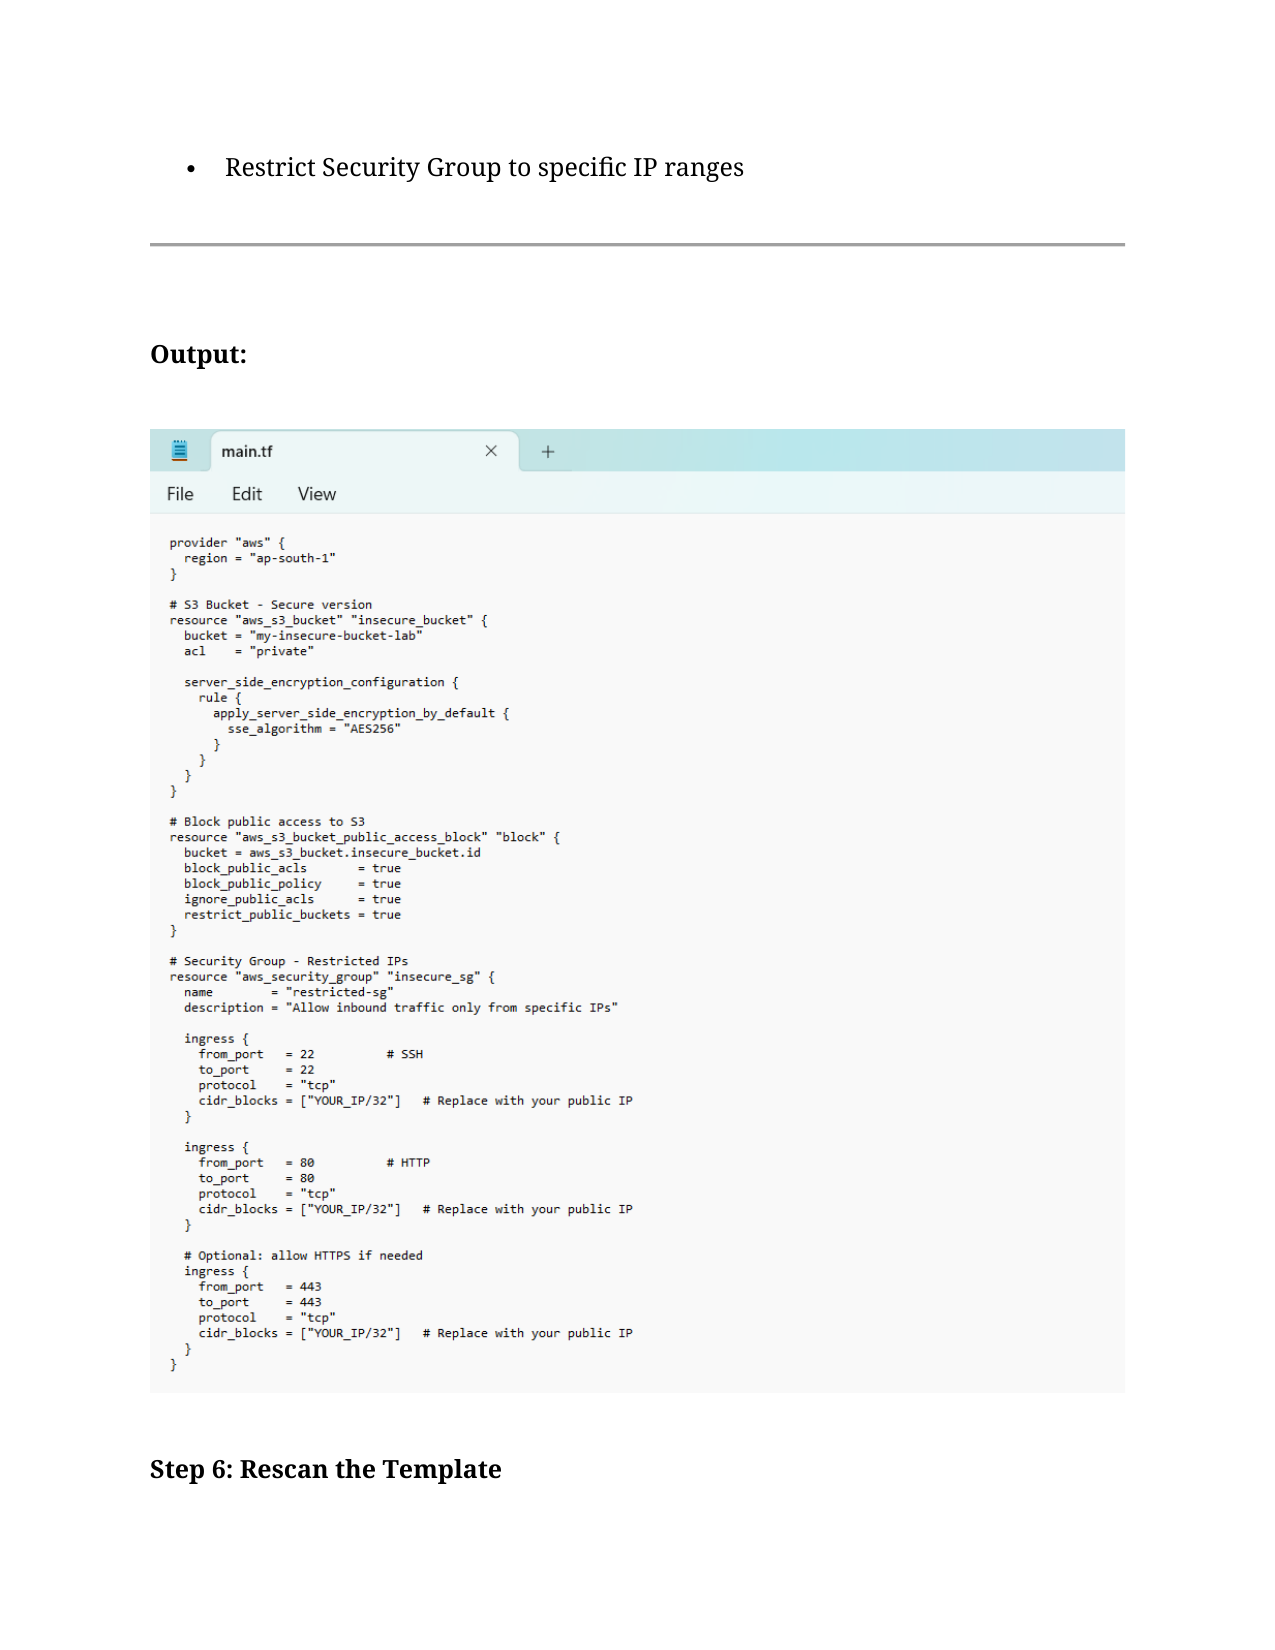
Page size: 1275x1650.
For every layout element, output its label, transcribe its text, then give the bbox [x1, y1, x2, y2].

list Restrict Security Group to specific IP ranges [187, 150, 1125, 184]
picture [150, 429, 1125, 1393]
text Step 6: Rescan the Template [150, 1452, 1125, 1486]
text Output: [150, 336, 1125, 370]
